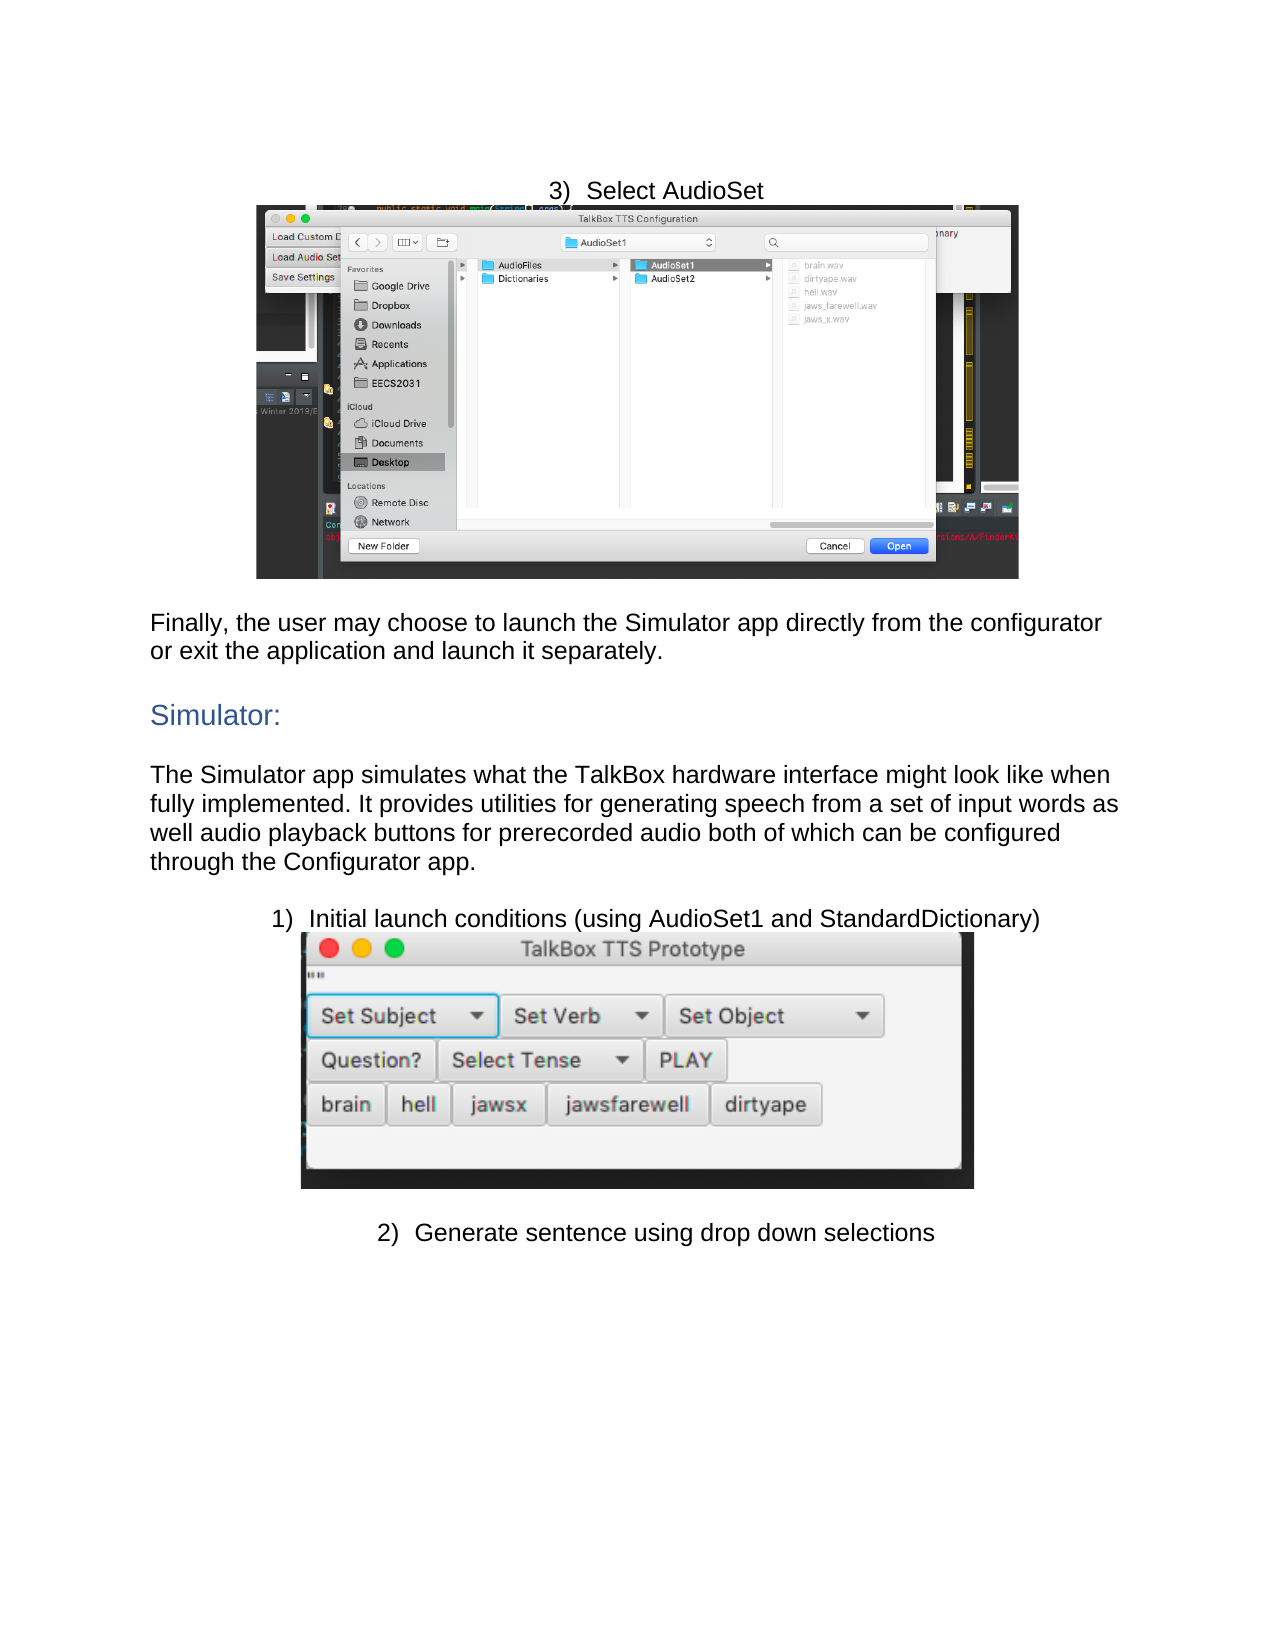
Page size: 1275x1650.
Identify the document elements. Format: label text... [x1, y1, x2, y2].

list Select AudioSet [187, 176, 1125, 205]
text The Simulator app simulates what the TalkBox hardware interface might look like when fully implemented. It provides utilities for generating speech from a set of input words as well audio playback buttons for prerecorded audio both of which can be configured through the Configurator app. [477, 760, 1125, 875]
text Finally, the user may choose to launch the Simulator app directly from the configurator or exit the application and launch it separately. [150, 608, 1125, 665]
list Generate sentence using drop down selections [187, 1218, 1125, 1246]
picture [300, 932, 975, 1189]
picture [256, 205, 1019, 579]
list Initial launch conditions (using AudioSet1 and StandardDictionary) [187, 904, 1125, 933]
subtitle Simulator: [150, 698, 1125, 732]
